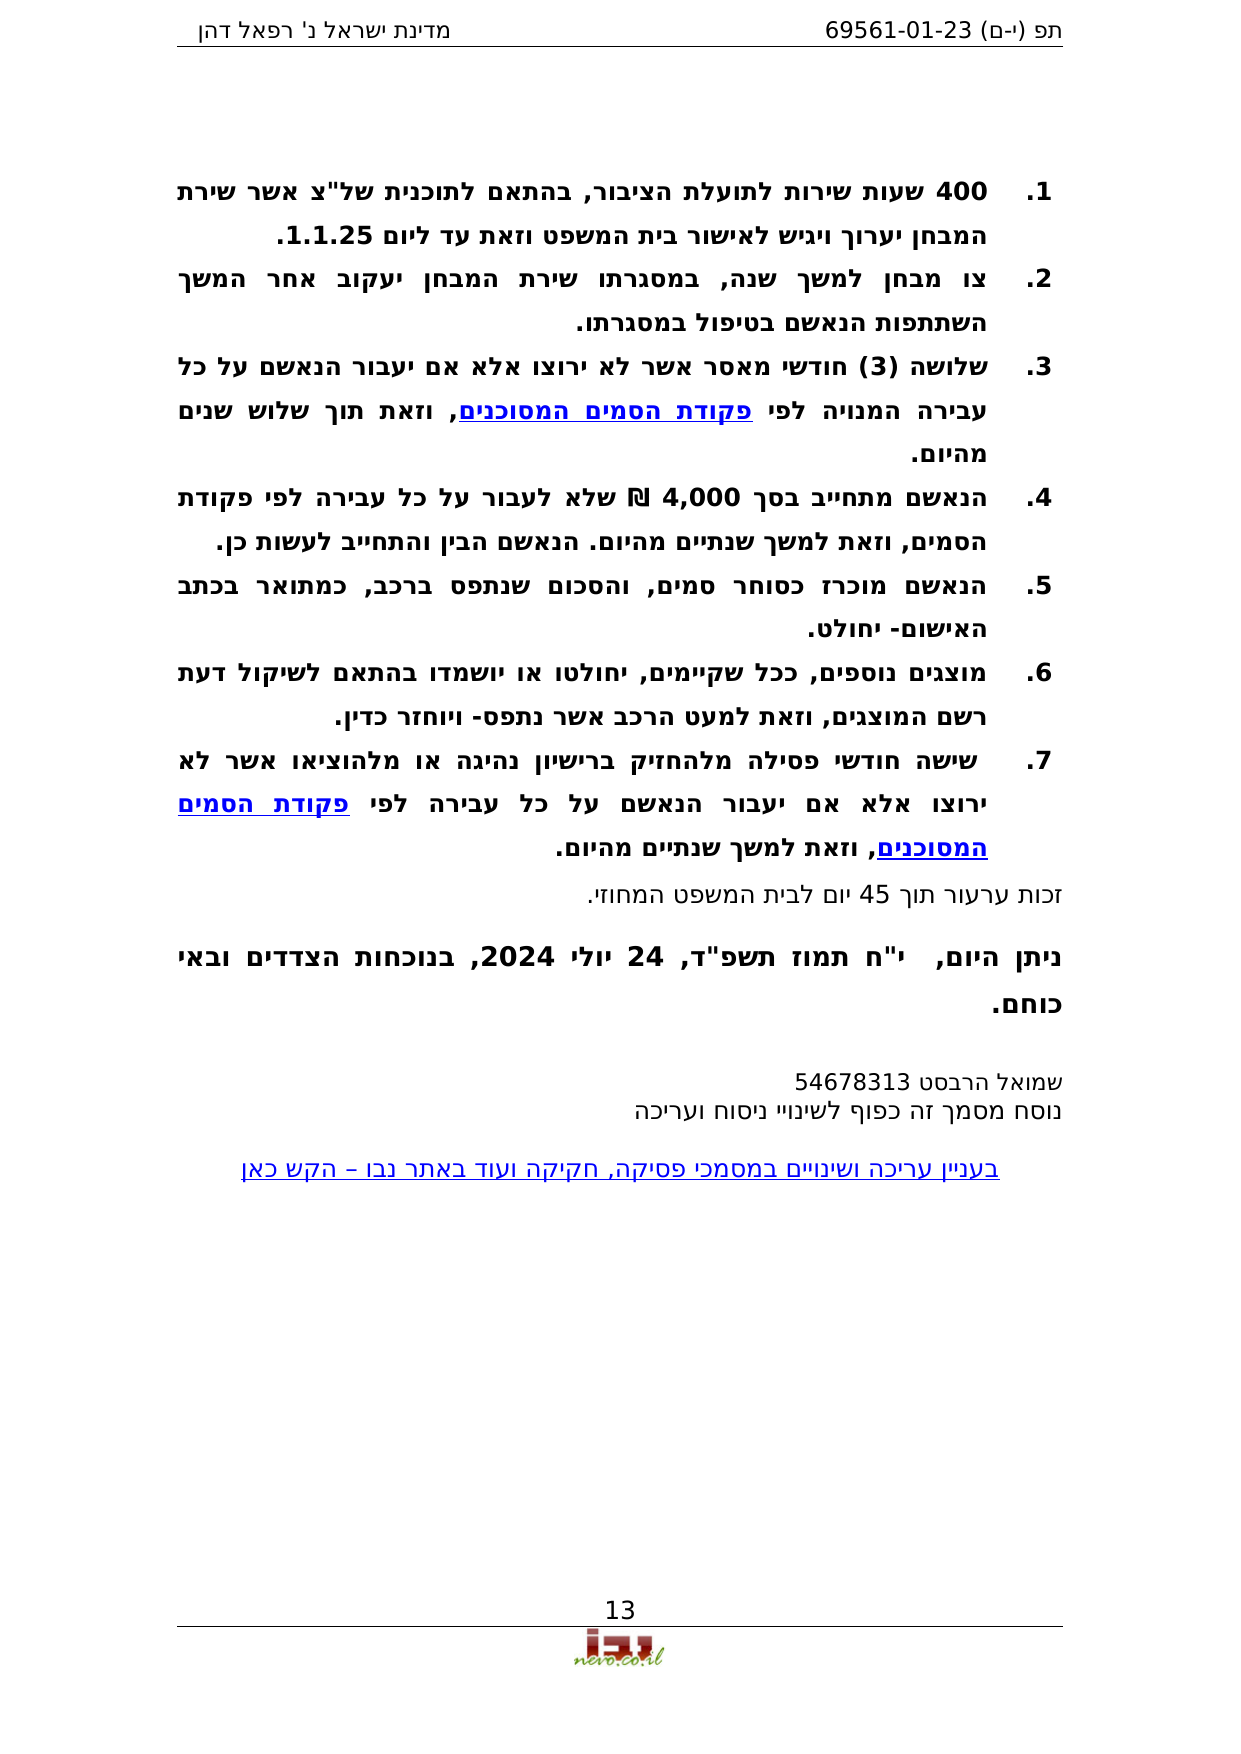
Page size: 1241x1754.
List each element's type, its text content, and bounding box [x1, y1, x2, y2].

text נוסח מסמך זה כפוף לשינויי ניסוח ועריכה [177, 1096, 1063, 1125]
text זכות ערעור תוך 45 יום לבית המשפט המחוזי. [177, 881, 1063, 910]
text בעניין עריכה ושינויים במסמכי פסיקה, חקיקה ועוד באתר נבו – הקש כאן [177, 1154, 1063, 1183]
list 400 שעות שירות לתועלת הציבור, בהתאם לתוכנית של"צ אשר שירת המבחן יערוך ויגיש לאישור בית המשפט וזאת עד ליום 1.1.25. [177, 177, 1026, 250]
picture [574, 1628, 666, 1667]
list הנאשם מתחייב בסך 4,000 ₪ שלא לעבור על כל עבירה לפי פקודת הסמים, וזאת למשך שנתיים מהיום. הנאשם הבין והתחייב לעשות כן. [177, 483, 1026, 556]
list שלושה (3) חודשי מאסר אשר לא ירוצו אלא אם יעבור הנאשם על כל עבירה המנויה לפי פקודת הסמים המסוכנים, וזאת תוך שלוש שנים מהיום. [177, 352, 1026, 469]
text ניתן היום, י"ח תמוז תשפ"ד, 24 יולי 2024, בנוכחות הצדדים ובאי כוחם. [177, 941, 1063, 1020]
text שמואל הרבסט 54678313 [177, 1069, 1063, 1096]
list 5129371שישה חודשי פסילה מלהחזיק ברישיון נהיגה או מלהוציאו אשר לא ירוצו אלא אם יעבור הנאשם על כל עבירה לפי פקודת הסמים המסוכנים, וזאת למשך שנתיים מהיום. [177, 746, 1026, 863]
list צו מבחן למשך שנה, במסגרתו שירת המבחן יעקוב אחר המשך השתתפות הנאשם בטיפול במסגרתו. [177, 265, 1026, 338]
list הנאשם מוכרז כסוחר סמים, והסכום שנתפס ברכב, כמתואר בכתב האישום- יחולט. [177, 571, 1026, 644]
list מוצגים נוספים, ככל שקיימים, יחולטו או יושמדו בהתאם לשיקול דעת רשם המוצגים, וזאת למעט הרכב אשר נתפס- ויוחזר כדין. [177, 658, 1026, 731]
